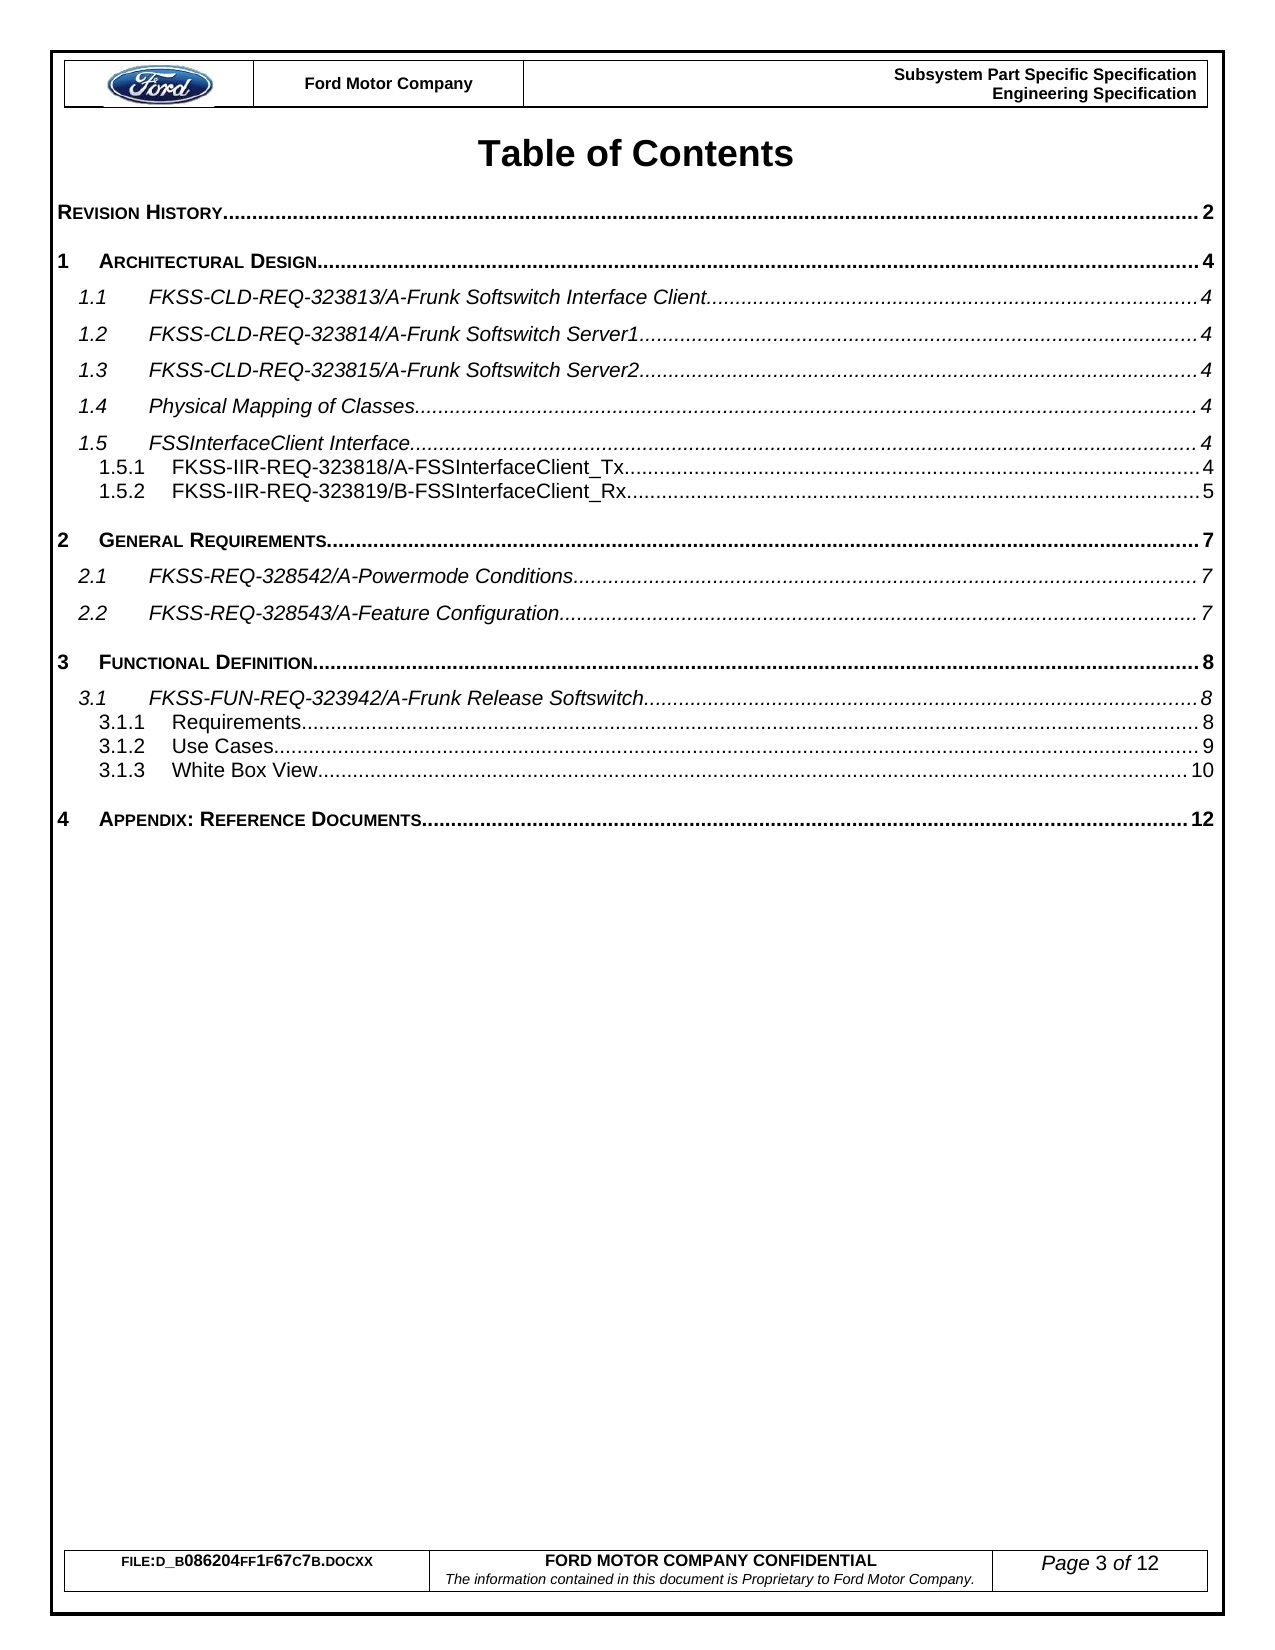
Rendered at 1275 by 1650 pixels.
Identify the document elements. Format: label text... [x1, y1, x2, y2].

text 1.5.2 FKSS-IIR-REQ-323819/B-FSSInterfaceClient_Rx 5 [99, 479, 1215, 503]
text 2.2 FKSS-REQ-328543/A-Feature Configuration 7 [78, 601, 1215, 624]
text 3.1 FKSS-FUN-REQ-323942/A-Frunk Release Softswitch 8 [78, 686, 1215, 710]
text Table of Contents [57, 131, 1215, 174]
text 1.4 Physical Mapping of Classes 4 [78, 394, 1215, 418]
text 1.5 FSSInterfaceClient Interface 4 [78, 431, 1215, 455]
text 3.1.3 White Box View 10 [99, 758, 1215, 782]
text 2.1 FKSS-REQ-328542/A-Powermode Conditions 7 [78, 564, 1215, 588]
text 1.3 FKSS-CLD-REQ-323815/A-Frunk Softswitch Server2 4 [78, 358, 1215, 382]
text 1.2 FKSS-CLD-REQ-323814/A-Frunk Softswitch Server1 4 [78, 321, 1215, 345]
text 2 General Requirements 7 [57, 528, 1215, 552]
text 1.5.1 FKSS-IIR-REQ-323818/A-FSSInterfaceClient_Tx 4 [99, 455, 1215, 479]
text 4 Appendix: Reference Documents 12 [57, 807, 1215, 831]
text 1 Architectural Design 4 [57, 248, 1215, 272]
text Revision History 2 [57, 199, 1215, 223]
text 1.1 FKSS-CLD-REQ-323813/A-Frunk Softswitch Interface Client 4 [78, 285, 1215, 309]
picture [103, 61, 215, 107]
text 3.1.1 Requirements 8 [99, 710, 1215, 734]
text 3 Functional Definition 8 [57, 649, 1215, 673]
text 3.1.2 Use Cases 9 [99, 734, 1215, 758]
